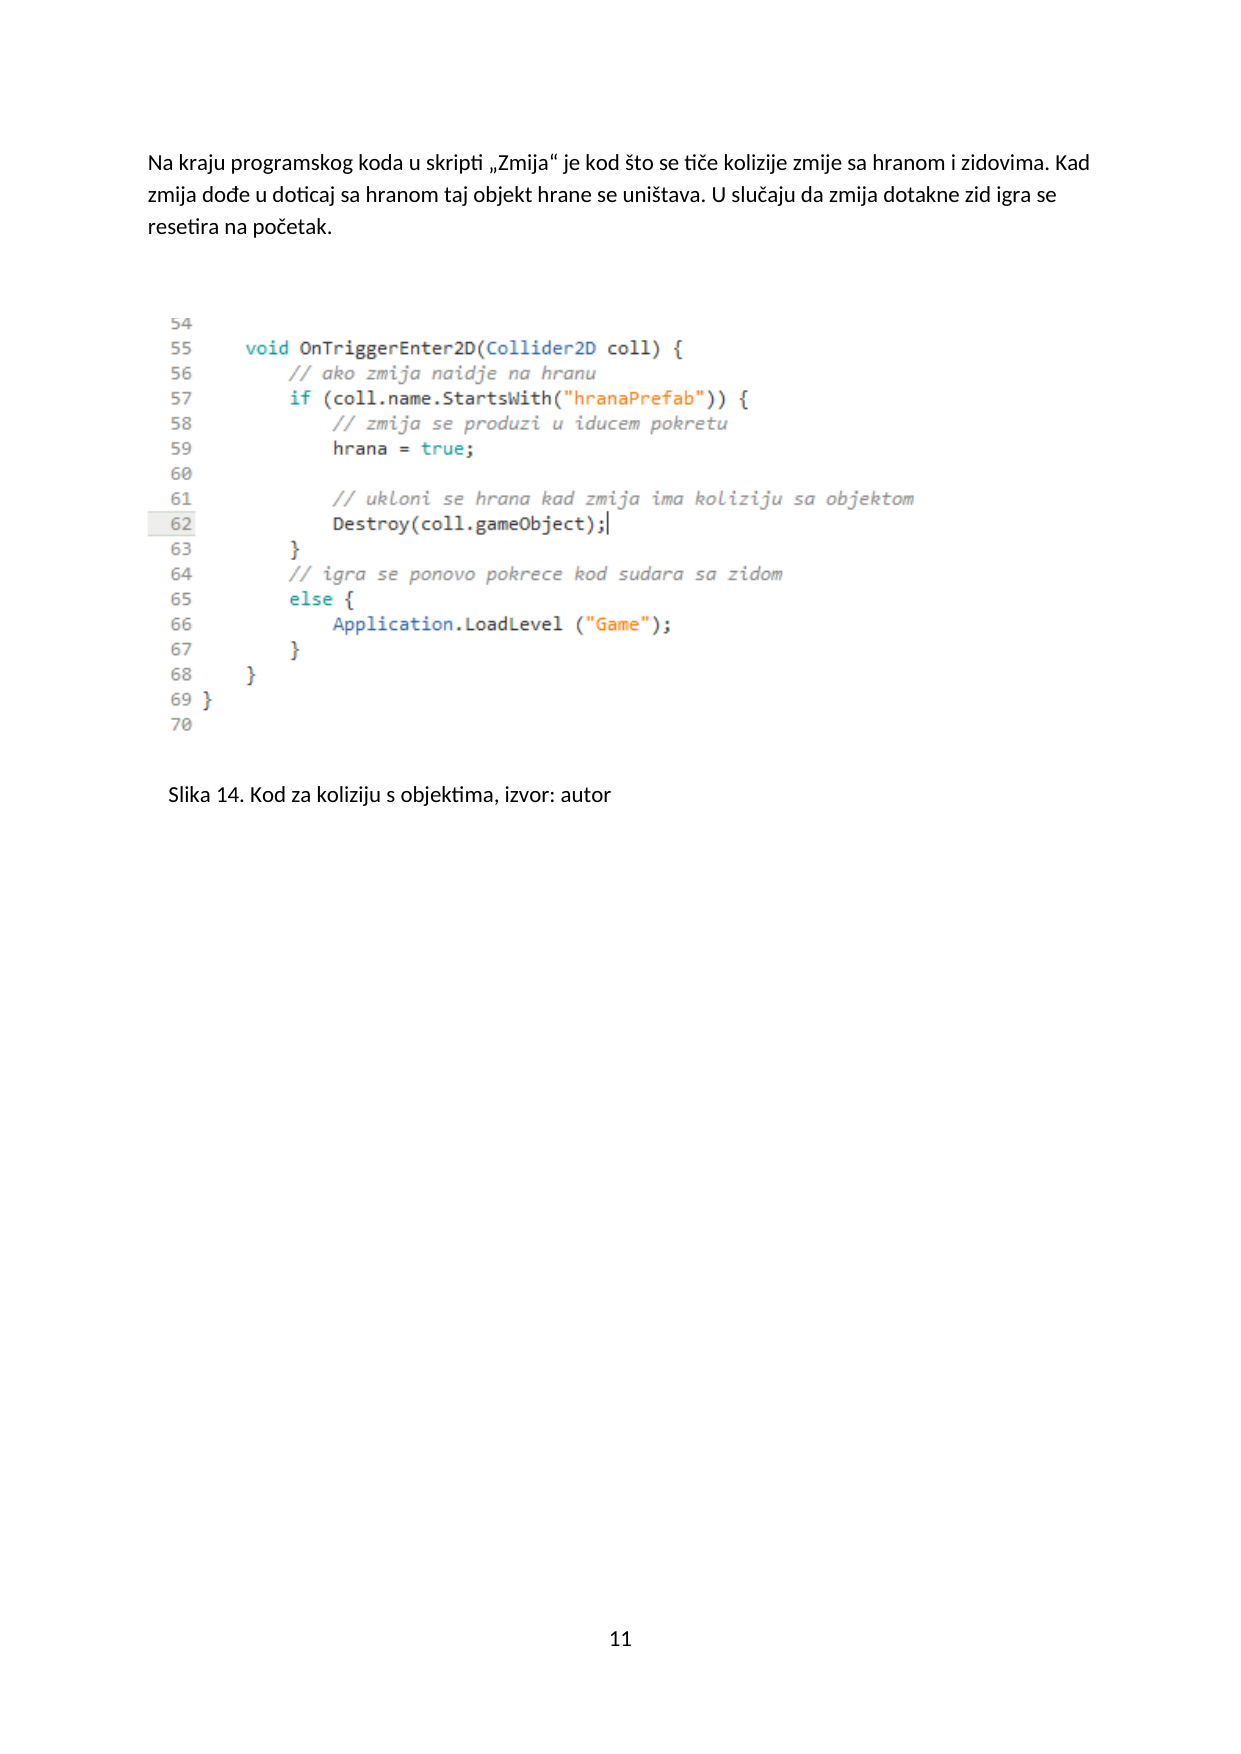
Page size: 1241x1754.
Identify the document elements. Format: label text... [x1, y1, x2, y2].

text Slika 14. Kod za koliziju s objektima, izvor: autor [148, 781, 1093, 808]
text Na kraju programskog koda u skripti „Zmija“ je kod što se tiče kolizije zmije sa hranom i zidovima. Kad zmija dođe u doticaj sa hranom taj objekt hrane se uništava. U slučaju da zmija dotakne zid igra se resetira na početak. [148, 148, 1093, 240]
picture [147, 318, 1022, 756]
